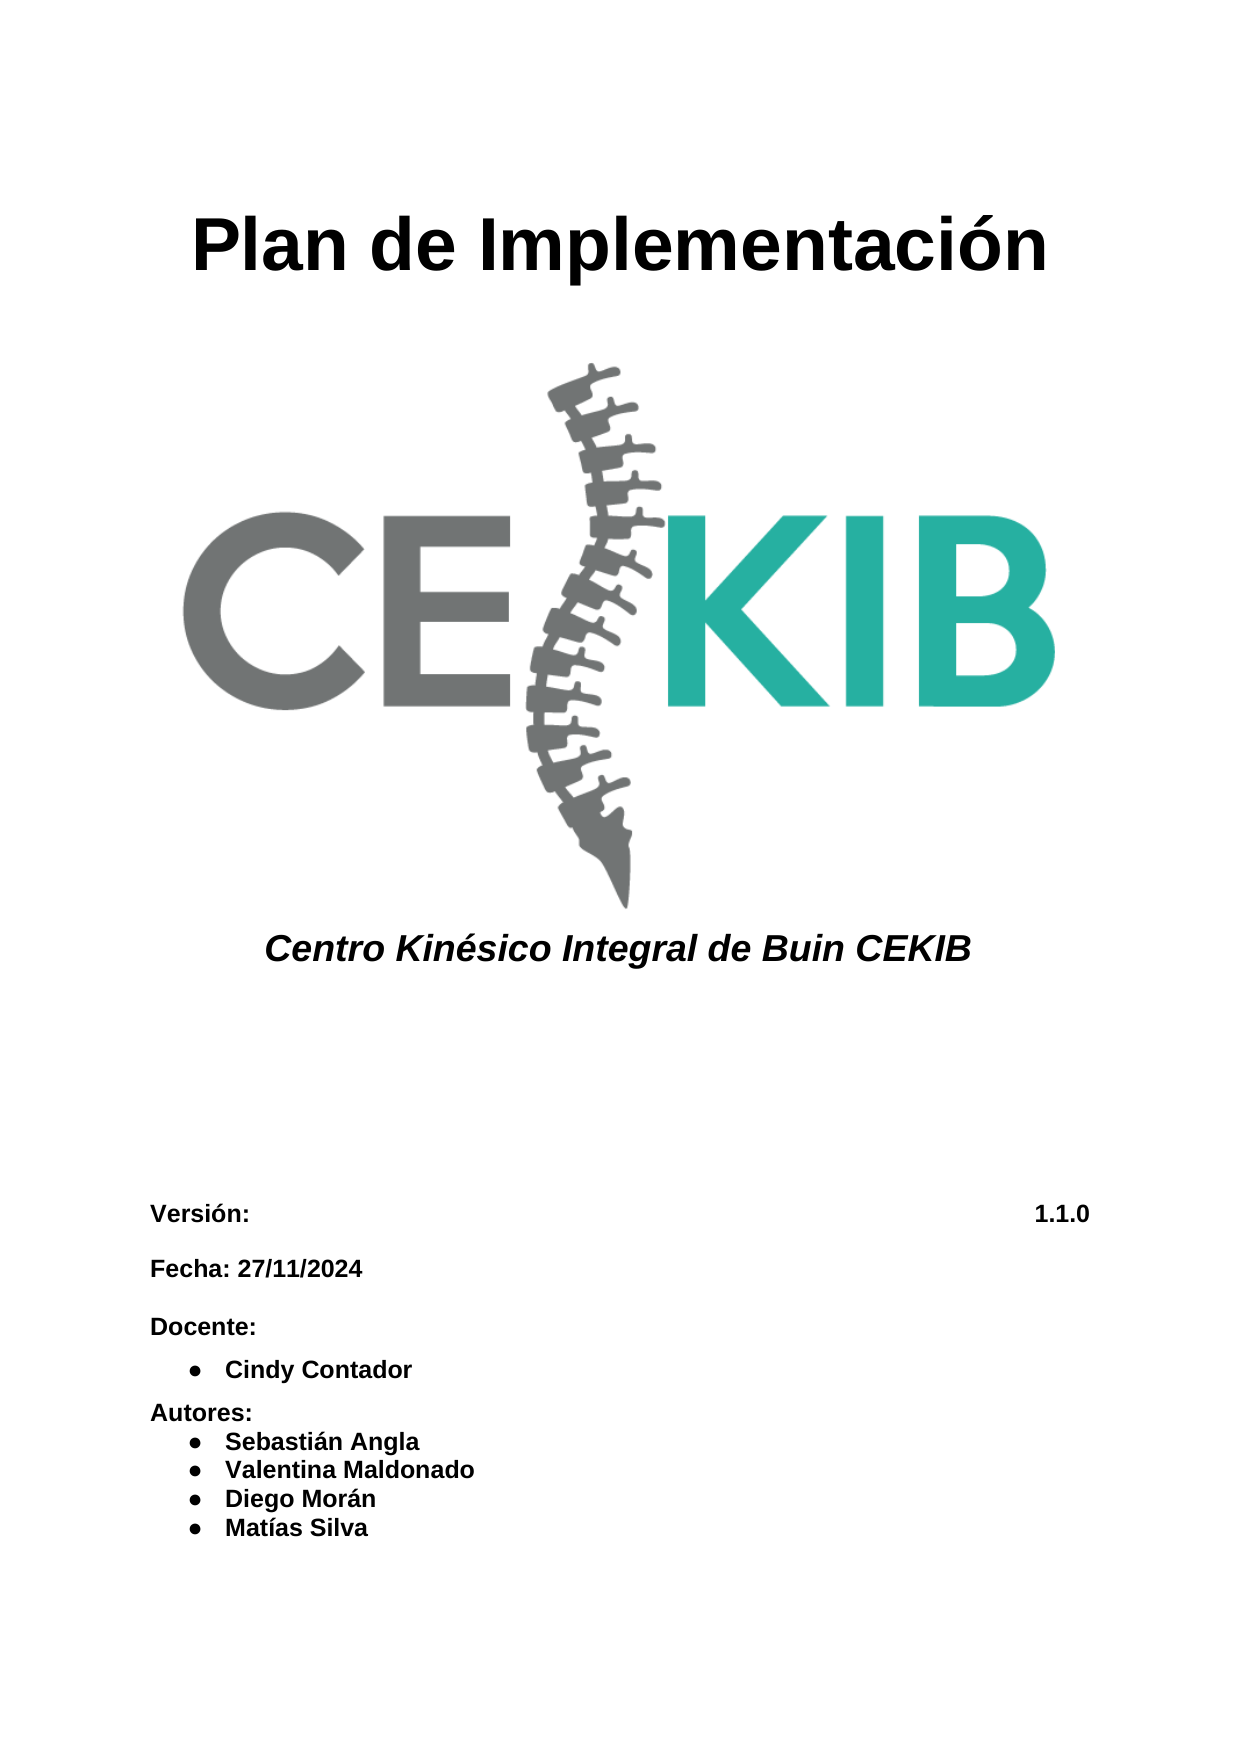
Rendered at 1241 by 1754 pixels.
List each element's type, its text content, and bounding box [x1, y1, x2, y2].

text Versión: 1.1.0 [150, 1199, 1090, 1254]
text Fecha: 27/11/2024 [150, 1254, 1090, 1283]
list Sebastián Angla [187, 1427, 1090, 1455]
list Valentina Maldonado [187, 1455, 1090, 1484]
text Autores: [150, 1398, 1090, 1427]
picture [150, 340, 1091, 926]
list Matías Silva [187, 1513, 1090, 1542]
text Centro Kinésico Integral de Buin CEKIB [150, 926, 1090, 969]
text Docente: [150, 1312, 1090, 1340]
list Cindy Contador [187, 1355, 1090, 1383]
list Diego Morán [187, 1484, 1090, 1513]
title Plan de Implementación [150, 200, 1090, 286]
